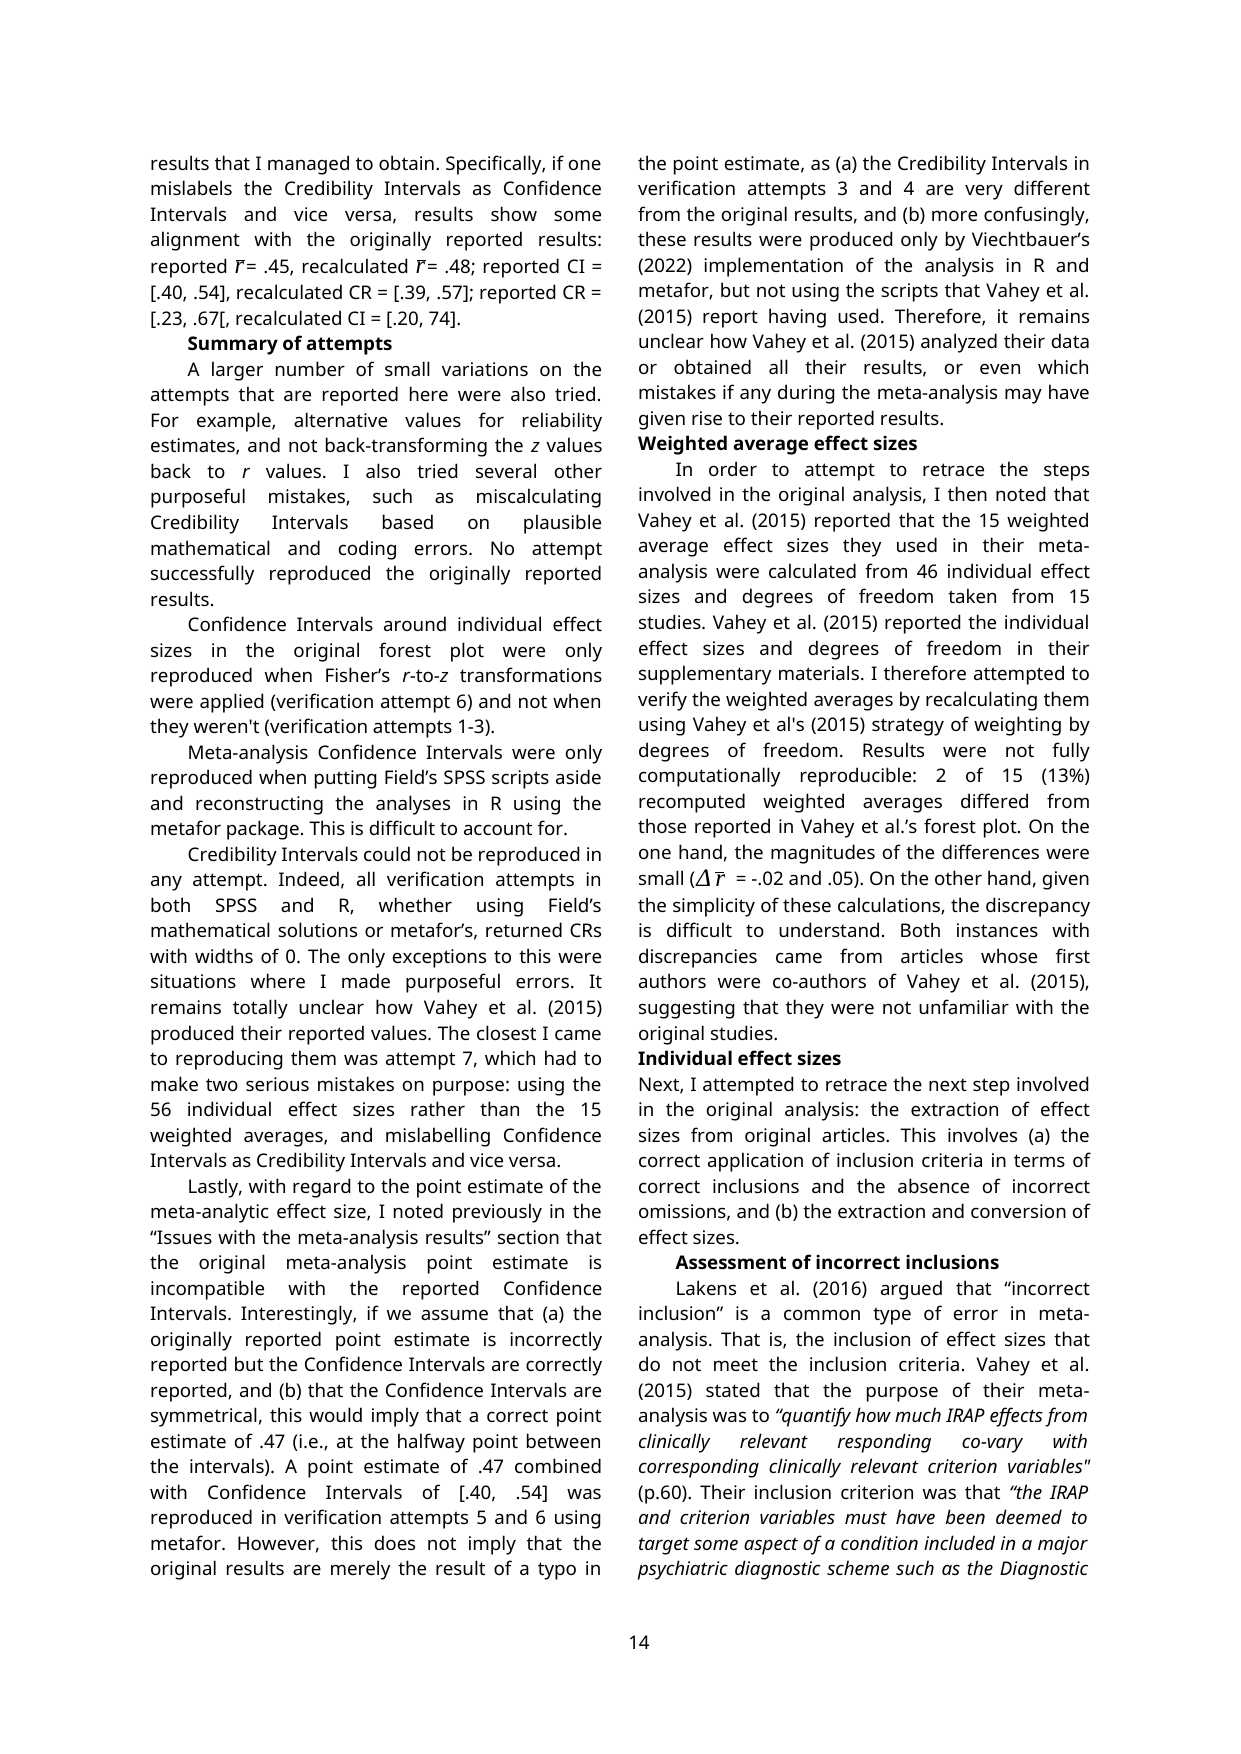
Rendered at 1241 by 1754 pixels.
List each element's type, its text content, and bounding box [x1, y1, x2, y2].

text Next, I attempted to retrace the next step involved in the original analysis: the extraction of effect sizes from original articles. This involves (a) the correct application of inclusion criteria in terms of correct inclusions and the absence of incorrect omissions, and (b) the extraction and conversion of effect sizes. [638, 1071, 1090, 1249]
text Meta-analysis Confidence Intervals were only reproduced when putting Field’s SPSS scripts aside and reconstructing the analyses in R using the metafor package. This is difficult to account for. [150, 739, 602, 841]
text In order to attempt to retrace the steps involved in the original analysis, I then noted that Vahey et al. (2015) reported that the 15 weighted average effect sizes they used in their meta-analysis were calculated from 46 individual effect sizes and degrees of freedom taken from 15 studies. Vahey et al. (2015) reported the individual effect sizes and degrees of freedom in their supplementary materials. I therefore attempted to verify the weighted averages by recalculating them using Vahey et al's (2015) strategy of weighting by degrees of freedom. Results were not fully computationally reproducible: 2 of 15 (13%) recomputed weighted averages differed from those reported in Vahey et al.’s forest plot. On the one hand, the magnitudes of the differences were small ( = -.02 and .05). On the other hand, given the simplicity of these calculations, the discrepancy is difficult to understand. Both instances with discrepancies came from articles whose first authors were co-authors of Vahey et al. (2015), suggesting that they were not unfamiliar with the original studies. [638, 456, 1090, 1045]
text Confidence Intervals around individual effect sizes in the original forest plot were only reproduced when Fisher’s r-to-z transformations were applied (verification attempt 6) and not when they weren't (verification attempts 1-3). [150, 611, 602, 739]
subtitle Individual effect sizes [638, 1045, 1090, 1071]
subtitle Assessment of incorrect inclusions [638, 1249, 1090, 1275]
subtitle Weighted average effect sizes [638, 431, 1090, 456]
text Lastly, with regard to the point estimate of the meta-analytic effect size, I noted previously in the “Issues with the meta-analysis results” section that the original meta-analysis point estimate is incompatible with the reported Confidence Intervals. Interestingly, if we assume that (a) the originally reported point estimate is incorrectly reported but the Confidence Intervals are correctly reported, and (b) that the Confidence Intervals are symmetrical, this would imply that a correct point estimate of .47 (i.e., at the halfway point between the intervals). A point estimate of .47 combined with Confidence Intervals of [.40, .54] was reproduced in verification attempts 5 and 6 using metafor. However, this does not imply that the original results are merely the result of a typo in the point estimate, as (a) the Credibility Intervals in verification attempts 3 and 4 are very different from the original results, and (b) more confusingly, these results were produced only by Viechtbauer’s (2022) implementation of the analysis in R and metafor, but not using the scripts that Vahey et al. (2015) report having used. Therefore, it remains unclear how Vahey et al. (2015) analyzed their data or obtained all their results, or even which mistakes if any during the meta-analysis may have given rise to their reported results. [150, 1173, 602, 1581]
text Credibility Intervals could not be reproduced in any attempt. Indeed, all verification attempts in both SPSS and R, whether using Field’s mathematical solutions or metafor’s, returned CRs with widths of 0. The only exceptions to this were situations where I made purposeful errors. It remains totally unclear how Vahey et al. (2015) produced their reported values. The closest I came to reproducing them was attempt 7, which had to make two serious mistakes on purpose: using the 56 individual effect sizes rather than the 15 weighted averages, and mislabelling Confidence Intervals as Credibility Intervals and vice versa. [150, 841, 602, 1173]
subtitle Summary of attempts [150, 331, 602, 356]
text A larger number of small variations on the attempts that are reported here were also tried. For example, alternative values for reliability estimates, and not back-transforming the z values back to r values. I also tried several other purposeful mistakes, such as miscalculating Credibility Intervals based on plausible mathematical and coding errors. No attempt successfully reproduced the originally reported results. [150, 356, 602, 611]
text Lastly, with regard to the point estimate of the meta-analytic effect size, I noted previously in the “Issues with the meta-analysis results” section that the original meta-analysis point estimate is incompatible with the reported Confidence Intervals. Interestingly, if we assume that (a) the originally reported point estimate is incorrectly reported but the Confidence Intervals are correctly reported, and (b) that the Confidence Intervals are symmetrical, this would imply that a correct point estimate of .47 (i.e., at the halfway point between the intervals). A point estimate of .47 combined with Confidence Intervals of [.40, .54] was reproduced in verification attempts 5 and 6 using metafor. However, this does not imply that the original results are merely the result of a typo in the point estimate, as (a) the Credibility Intervals in verification attempts 3 and 4 are very different from the original results, and (b) more confusingly, these results were produced only by Viechtbauer’s (2022) implementation of the analysis in R and metafor, but not using the scripts that Vahey et al. (2015) report having used. Therefore, it remains unclear how Vahey et al. (2015) analyzed their data or obtained all their results, or even which mistakes if any during the meta-analysis may have given rise to their reported results. [638, 150, 1090, 431]
